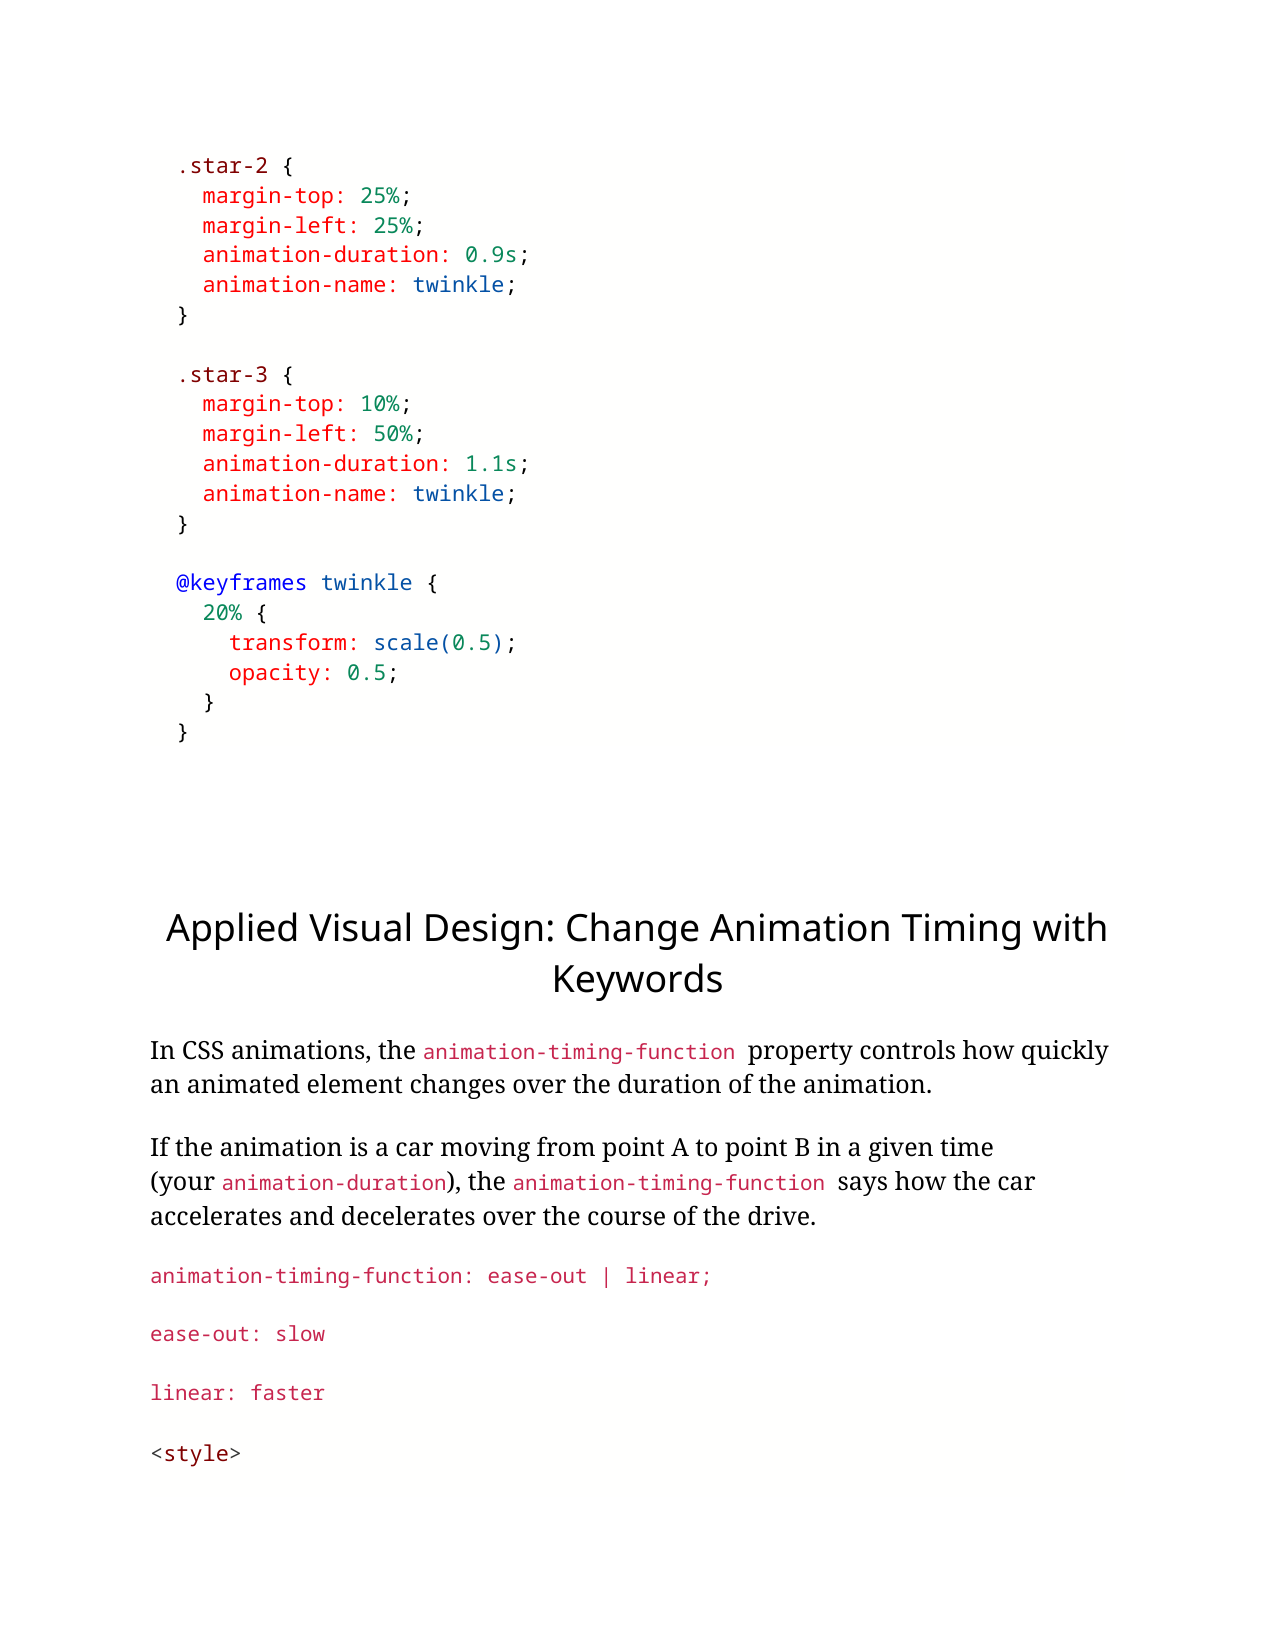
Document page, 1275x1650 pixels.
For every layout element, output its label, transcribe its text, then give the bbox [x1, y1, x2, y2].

text } [150, 716, 1125, 746]
text transform: scale(0.5); [150, 627, 1125, 656]
text If the animation is a car moving from point A to point B in a given time (your animation-duration), the animation-timing-function says how the car accelerates and decelerates over the course of the drive. [512, 1130, 1125, 1232]
text In CSS animations, the animation-timing-function property controls how quickly an animated element changes over the duration of the animation. [939, 1033, 1125, 1101]
text } [150, 686, 1125, 716]
text } [150, 507, 1125, 537]
text 20% { [150, 597, 1125, 627]
text In CSS animations, the animation-timing-function property controls how quickly an animated element changes over the duration of the animation. [423, 1033, 748, 1067]
text animation-duration: 0.9s; [150, 239, 1125, 269]
text } [150, 299, 1125, 329]
text linear: faster [150, 1377, 1125, 1406]
text animation-name: twinkle; [150, 269, 1125, 299]
text margin-left: 50%; [150, 418, 1125, 448]
text animation-name: twinkle; [150, 478, 1125, 507]
text margin-left: 25%; [150, 209, 1125, 239]
text .star-3 { [150, 358, 1125, 388]
text margin-top: 25%; [150, 180, 1125, 209]
text @keyframes twinkle { [150, 567, 1125, 597]
text ease-out: slow [150, 1319, 1125, 1347]
text animation-duration: 1.1s; [150, 448, 1125, 478]
text opacity: 0.5; [150, 656, 1125, 686]
text <style> [150, 1437, 1125, 1467]
text .star-2 { [150, 150, 1125, 180]
subtitle Applied Visual Design: Change Animation Timing with Keywords [150, 901, 1125, 1003]
text animation-timing-function: ease-out | linear; [150, 1261, 1125, 1290]
text margin-top: 10%; [150, 388, 1125, 418]
